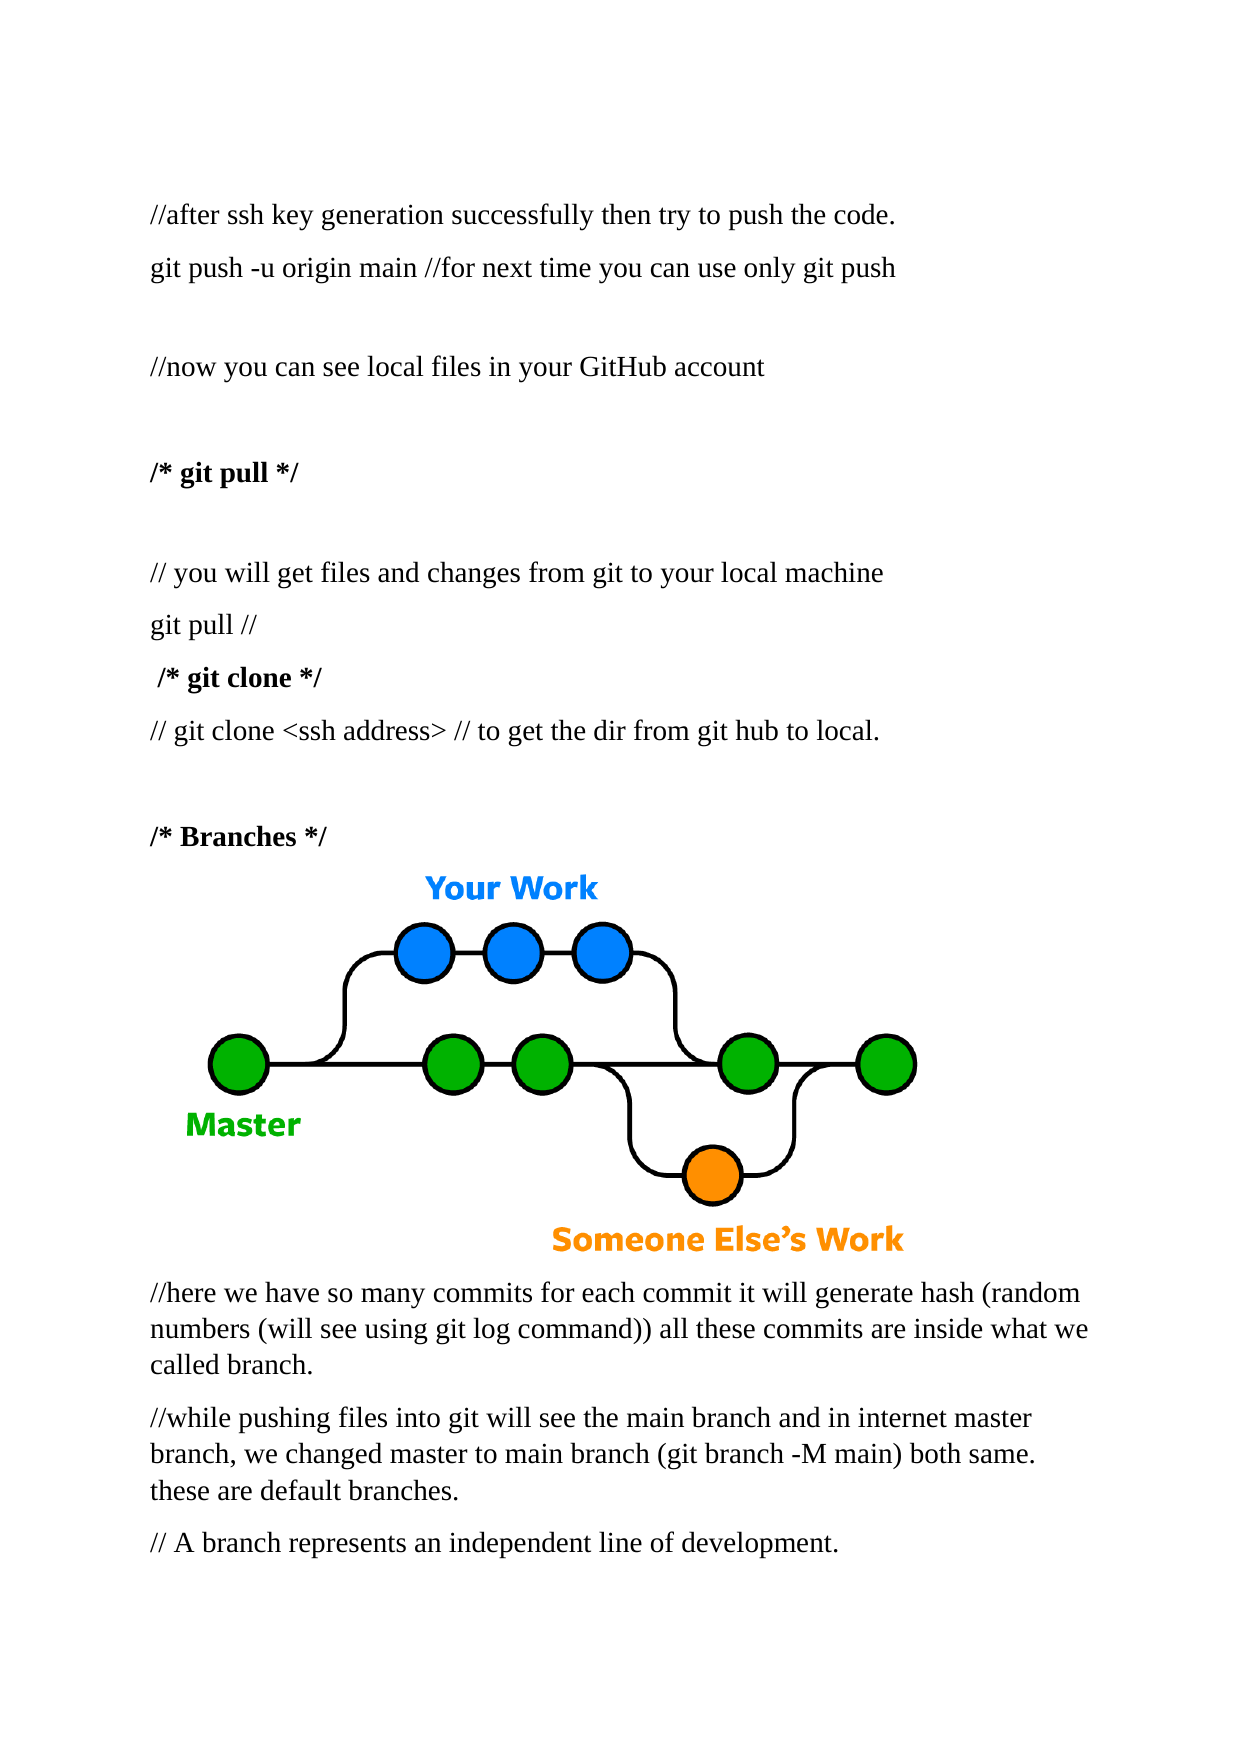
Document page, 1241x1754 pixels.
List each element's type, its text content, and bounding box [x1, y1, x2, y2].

text /* git clone */ [150, 660, 1090, 694]
text git push -u origin main //for next time you can use only git push [150, 250, 1090, 283]
text //after ssh key generation successfully then try to push the code. [150, 197, 1090, 230]
text //now you can see local files in your GitHub account [150, 349, 1090, 383]
text /* Branches */ [150, 819, 1090, 852]
text // you will get files and changes from git to your local machine [150, 555, 1090, 588]
text //here we have so many commits for each commit it will generate hash (random numbers (will see using git log command)) all these commits are inside what we called branch. [150, 1275, 1090, 1381]
text // A branch represents an independent line of development. [150, 1525, 1090, 1559]
text git pull // [150, 607, 1090, 641]
text // git clone <ssh address> // to get the dir from git hub to local. [150, 713, 1090, 747]
text //while pushing files into git will see the main branch and in internet master branch, we changed master to main branch (git branch -M main) both same. these are default branches. [150, 1400, 1090, 1506]
text /* git pull */ [150, 455, 1090, 488]
